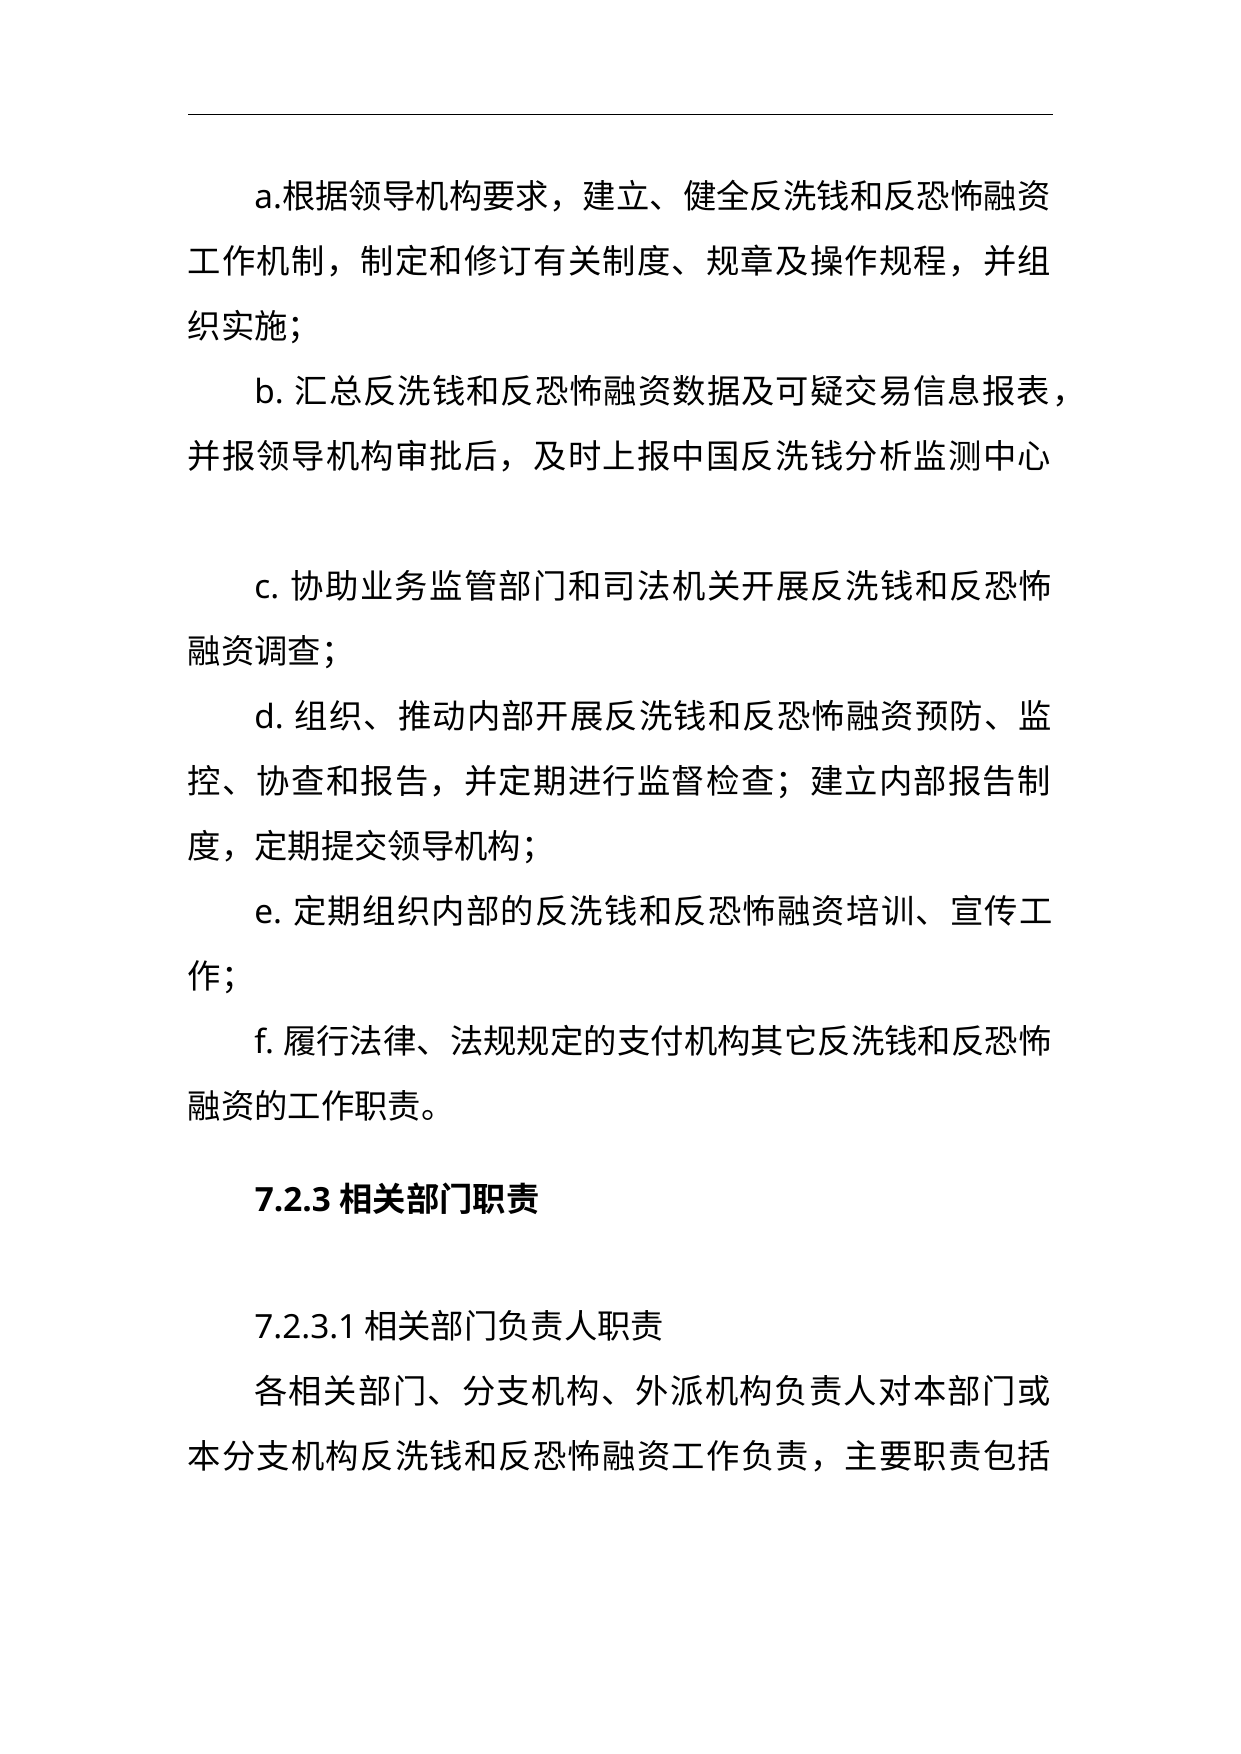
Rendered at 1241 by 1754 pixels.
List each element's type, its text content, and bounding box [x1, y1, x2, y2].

text c. 协助业务监管部门和司法机关开展反洗钱和反恐怖融资调查； [187, 552, 1053, 682]
text f. 履行法律、法规规定的支付机构其它反洗钱和反恐怖融资的工作职责。 [187, 1007, 1053, 1137]
text e. 定期组织内部的反洗钱和反恐怖融资培训、宣传工作； [187, 877, 1053, 1007]
subtitle 7.2.3 相关部门职责 [187, 1164, 1053, 1229]
text 各相关部门、分支机构、外派机构负责人对本部门或本分支机构反洗钱和反恐怖融资工作负责，主要职责包括： [187, 1356, 1053, 1551]
text b. 汇总反洗钱和反恐怖融资数据及可疑交易信息报表，并报领导机构审批后，及时上报中国反洗钱分析监测中心； [187, 357, 1053, 552]
text 7.2.3.1相关部门负责人职责 [187, 1291, 1053, 1356]
text a.根据领导机构要求，建立、健全反洗钱和反恐怖融资工作机制，制定和修订有关制度、规章及操作规程，并组织实施； [187, 162, 1053, 357]
text d. 组织、推动内部开展反洗钱和反恐怖融资预防、监控、协查和报告，并定期进行监督检查；建立内部报告制度，定期提交领导机构； [187, 682, 1053, 877]
